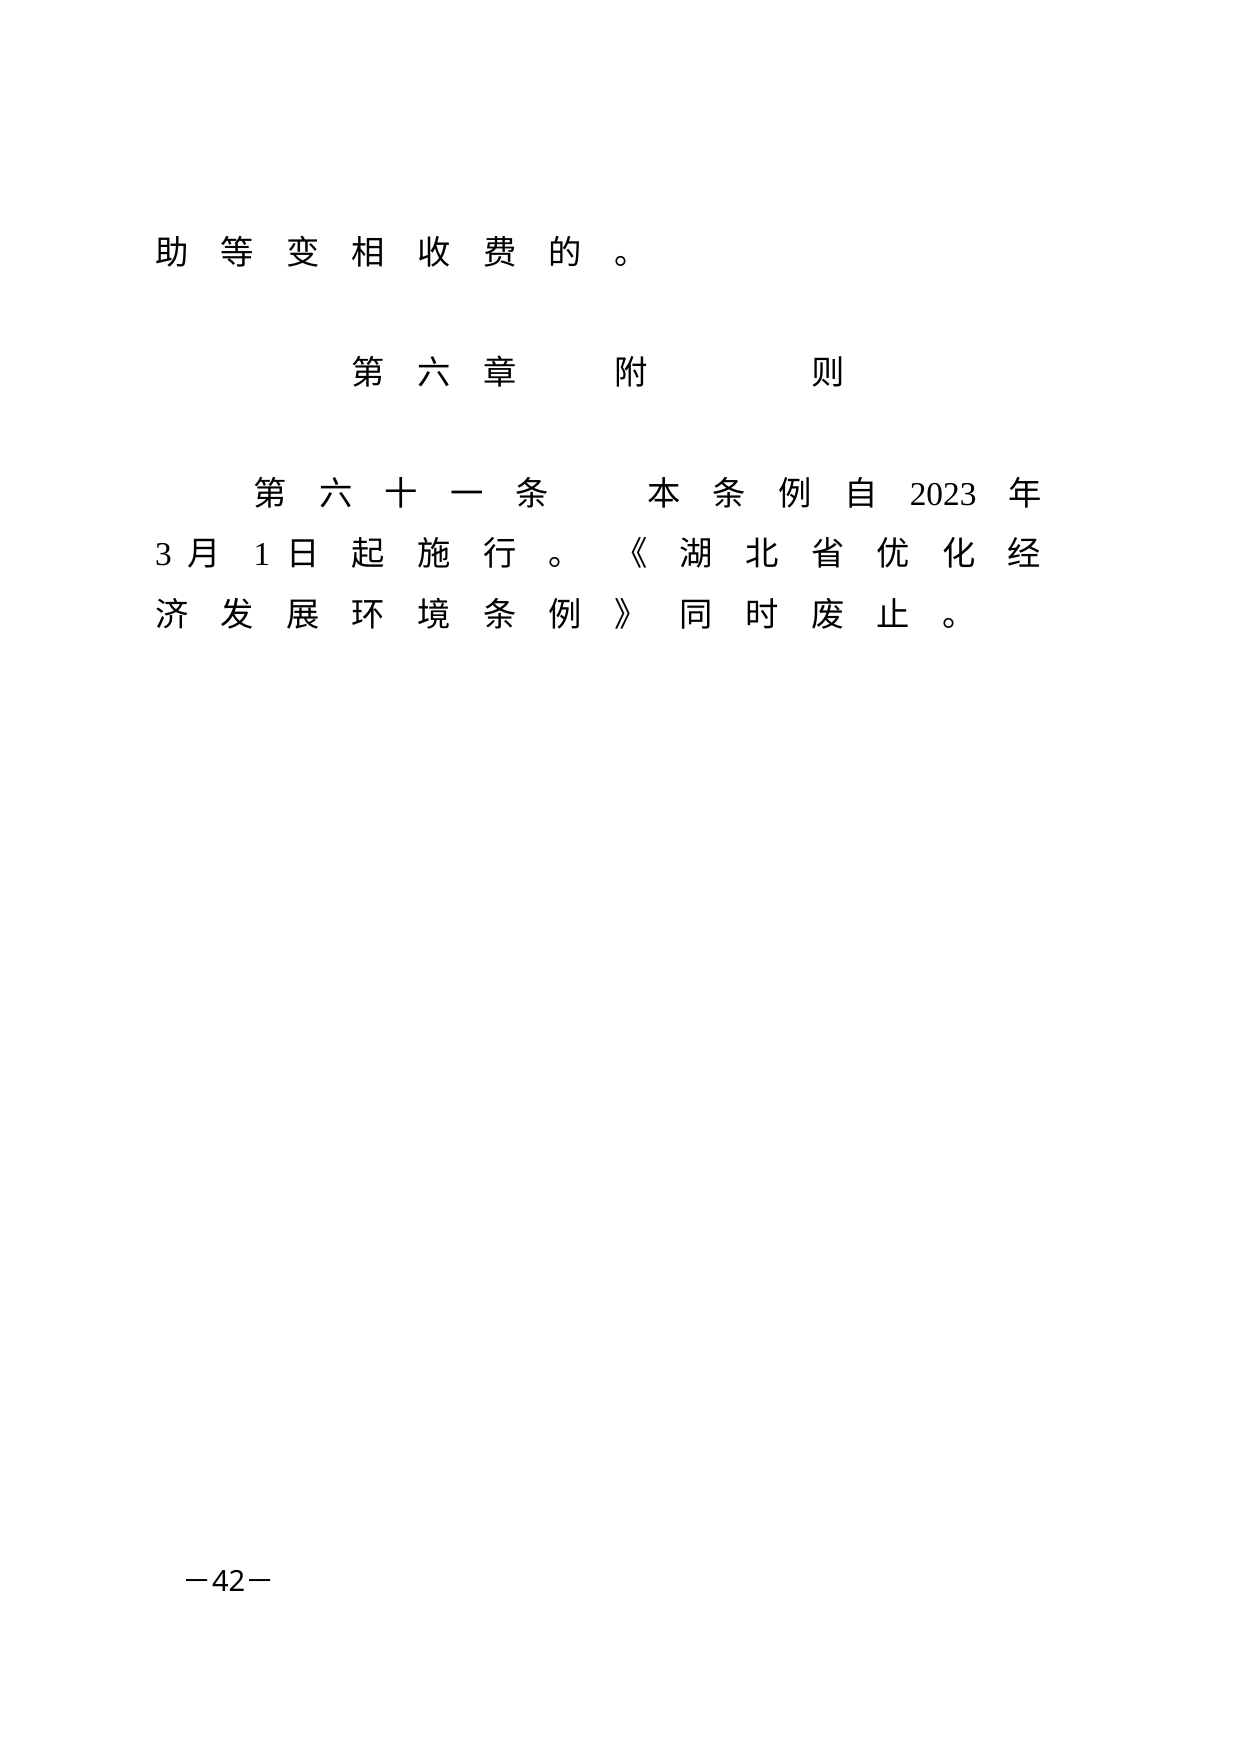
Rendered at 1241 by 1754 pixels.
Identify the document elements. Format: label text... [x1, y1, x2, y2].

text 第六章 附 则 [155, 340, 1073, 400]
text 第六十一条 本条例自2023年3月1日起施行。《湖北省优化经济发展环境条例》同时废止。 [155, 461, 1073, 642]
text （四）非法向市场主体收费或者强制要求市场主体捐赠、赞助等变相收费的。 [155, 219, 1073, 280]
